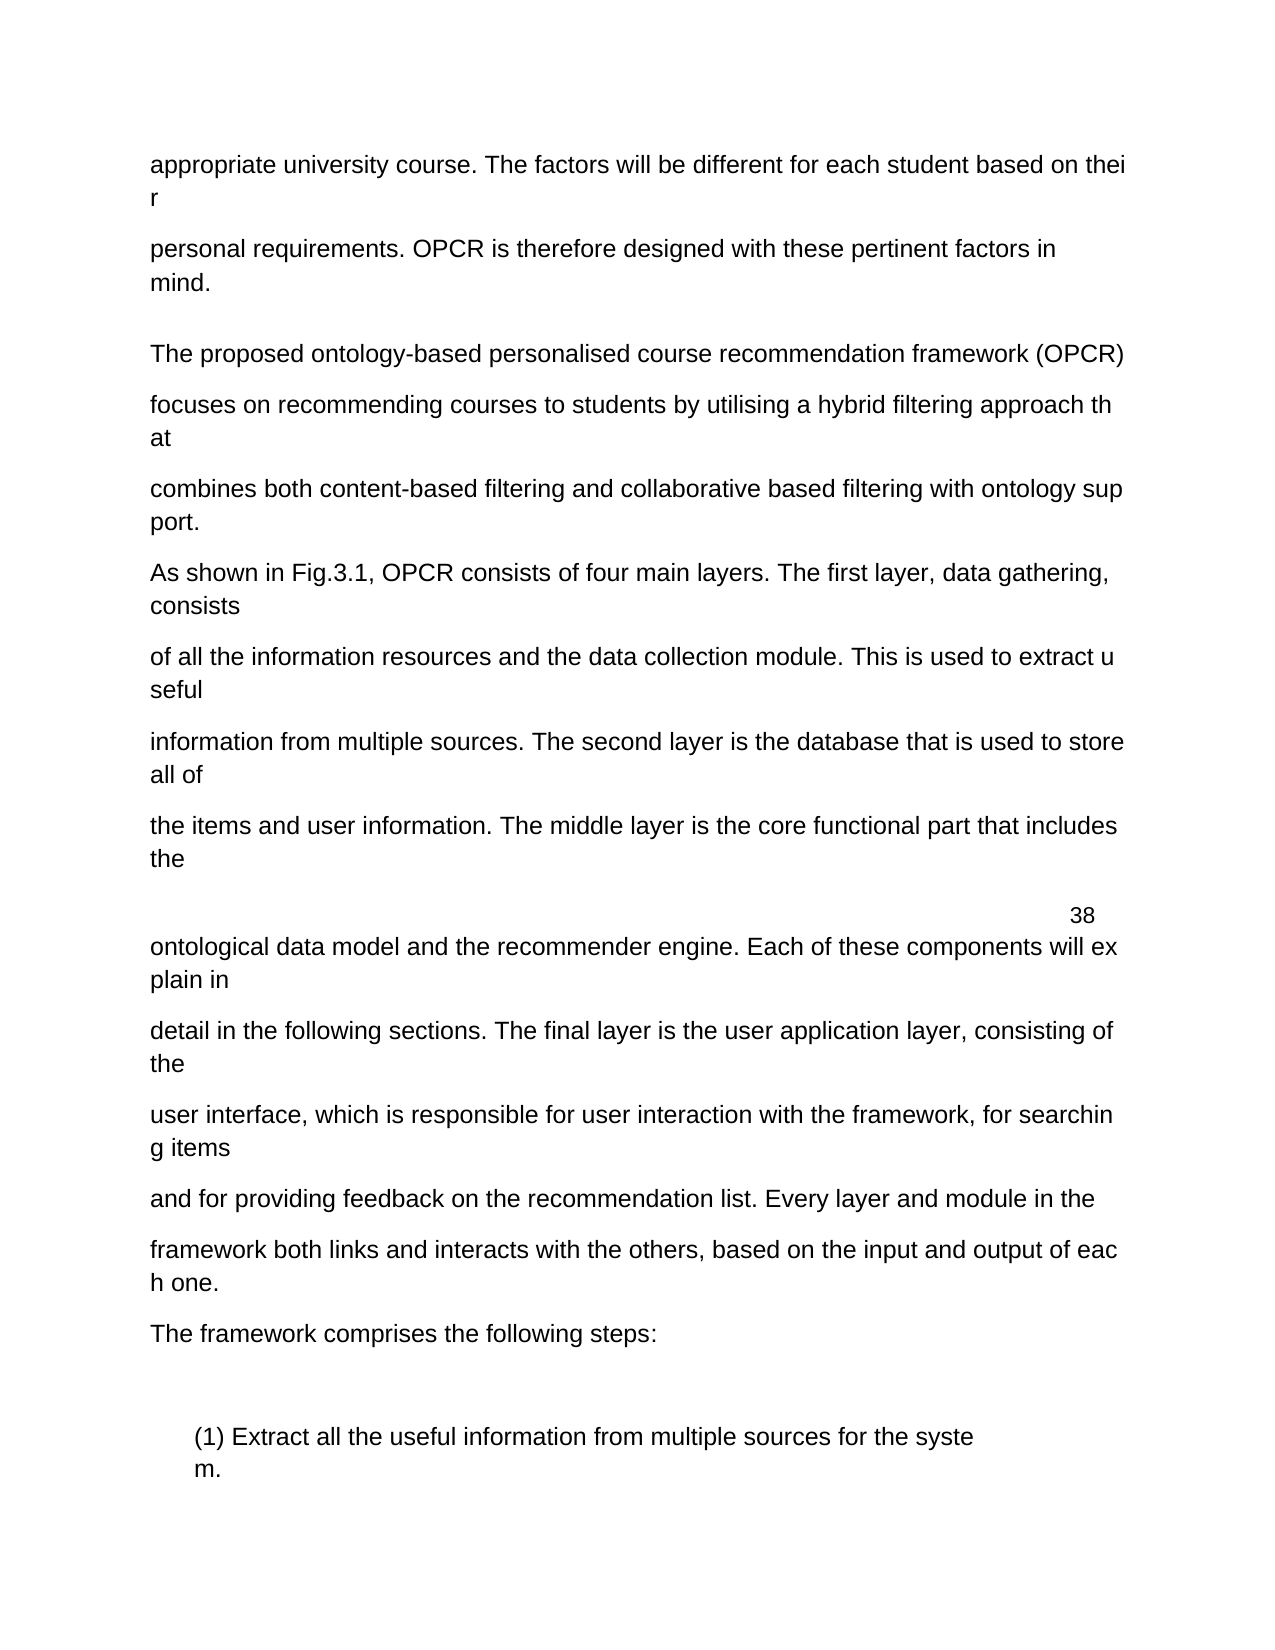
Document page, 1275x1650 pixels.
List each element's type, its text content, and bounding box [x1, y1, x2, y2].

text detail in the following sections. The final layer is the user application layer, consisting of the [150, 1016, 1127, 1078]
text information from multiple sources. The second layer is the database that is used to store all of [150, 727, 1128, 788]
text (1) Extract all the useful information from multiple sources for the system. [194, 1421, 976, 1483]
text combines both content-based filtering and collaborative based filtering with ontology support. [150, 474, 1128, 536]
text ontological data model and the recommender engine. Each of these components will explain in [150, 932, 1128, 994]
text personal requirements. OPCR is therefore designed with these pertinent factors in mind. [150, 234, 1067, 296]
text As shown in Fig.3.1, OPCR consists of four main layers. The first layer, data gathering, consists [150, 558, 1127, 620]
text 38 [1069, 902, 1128, 928]
text The framework comprises the following steps: [150, 1319, 651, 1379]
text framework both links and interacts with the others, based on the input and output of each one. [150, 1235, 1127, 1297]
text of all the information resources and the data collection module. This is used to extract useful [150, 642, 1127, 704]
text the items and user information. The middle layer is the core functional part that includes the [150, 811, 1127, 872]
text focuses on recommending courses to students by utilising a hybrid filtering approach that [150, 390, 1127, 452]
text appropriate university course. The factors will be different for each student based on their [150, 150, 1127, 212]
text and for providing feedback on the recommendation list. Every layer and module in the [150, 1184, 1127, 1213]
text The proposed ontology-based personalised course recommendation framework (OPCR) [150, 339, 1127, 368]
text user interface, which is responsible for user interaction with the framework, for searching items [150, 1100, 1127, 1162]
